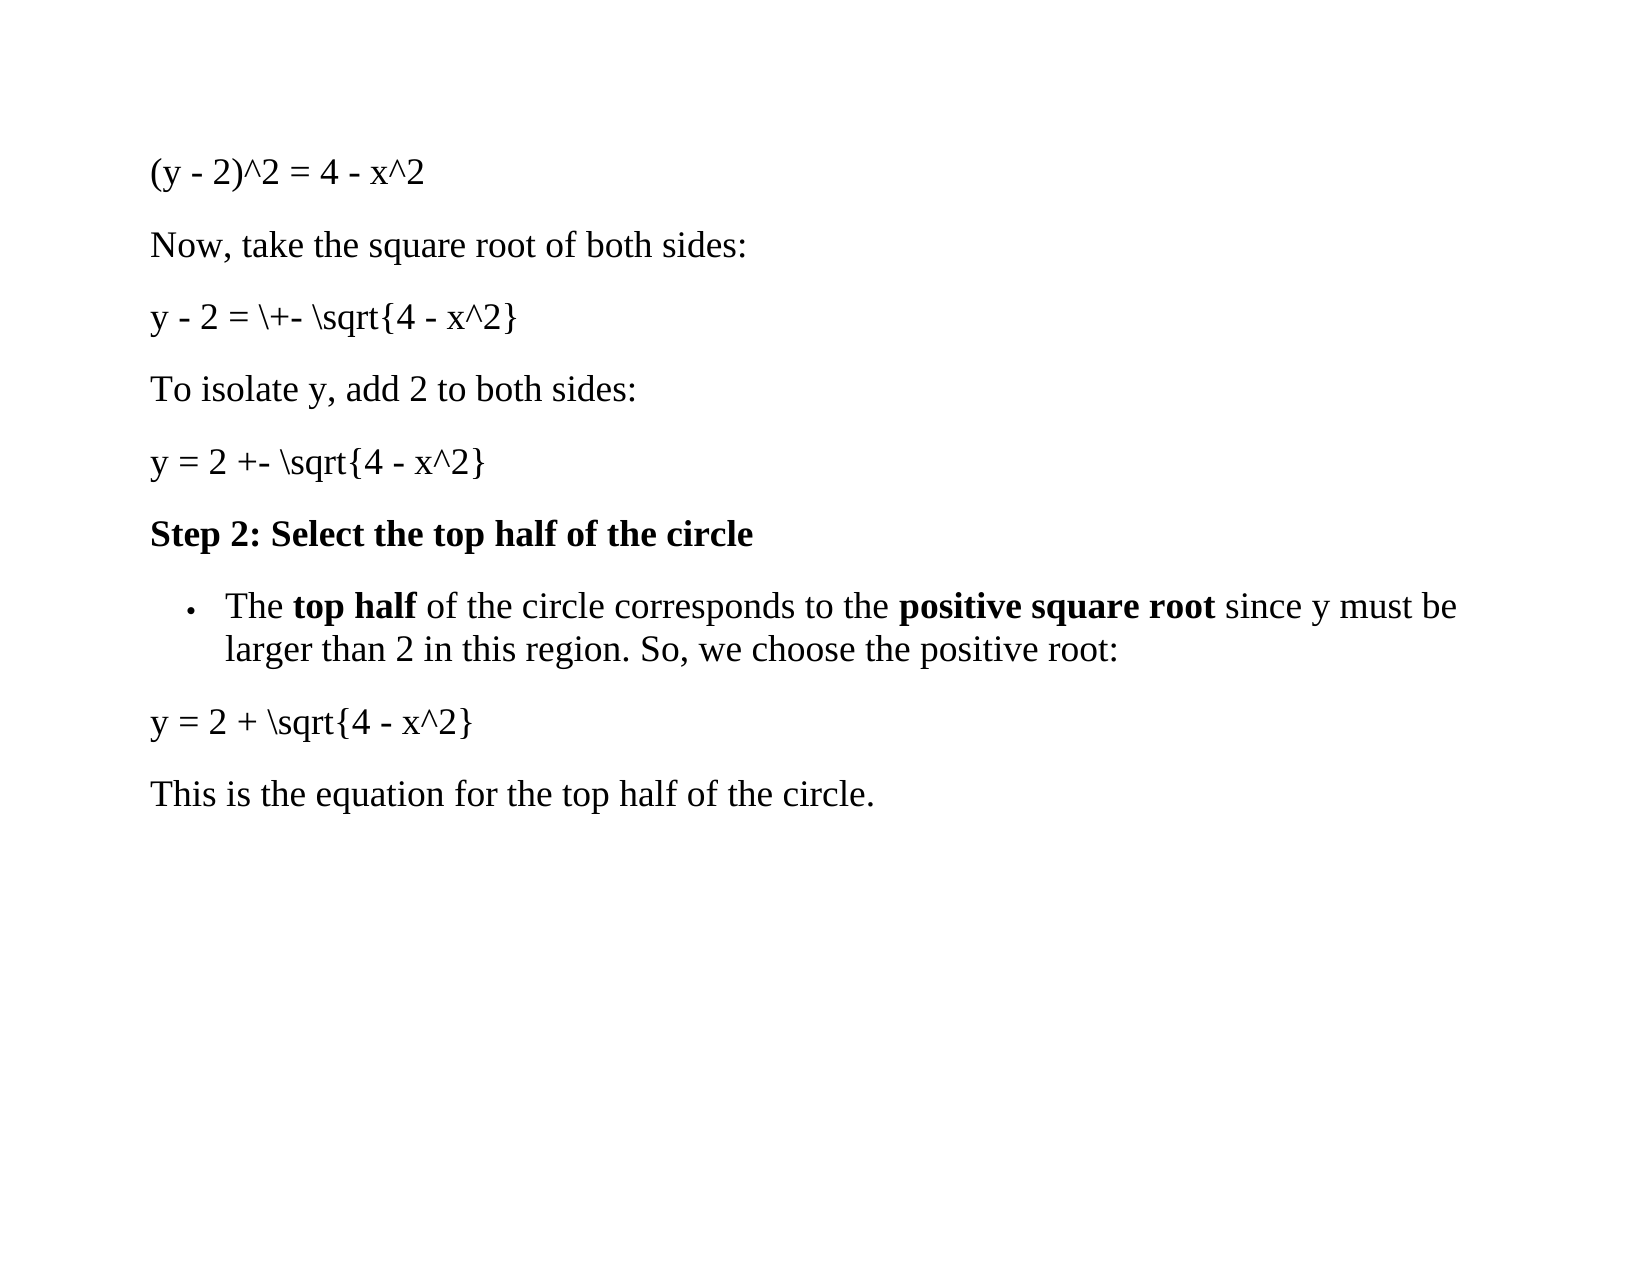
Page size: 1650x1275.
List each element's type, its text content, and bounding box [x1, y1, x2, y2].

text This is the equation for the top half of the circle. [150, 771, 1500, 814]
text To isolate y, add 2 to both sides: [150, 367, 1500, 410]
text y - 2 = \+- \sqrt{4 - x^2} [150, 294, 1500, 338]
text Now, take the square root of both sides: [150, 222, 1500, 265]
list The top half of the circle corresponds to the positive square root since y must be larger than 2 in this region. So, we choose the positive root: [187, 584, 1500, 670]
text (y - 2)^2 = 4 - x^2 [150, 150, 1500, 193]
text y = 2 +- \sqrt{4 - x^2} [150, 439, 1500, 482]
text Step 2: Select the top half of the circle [150, 511, 1500, 554]
text y = 2 + \sqrt{4 - x^2} [150, 699, 1500, 742]
